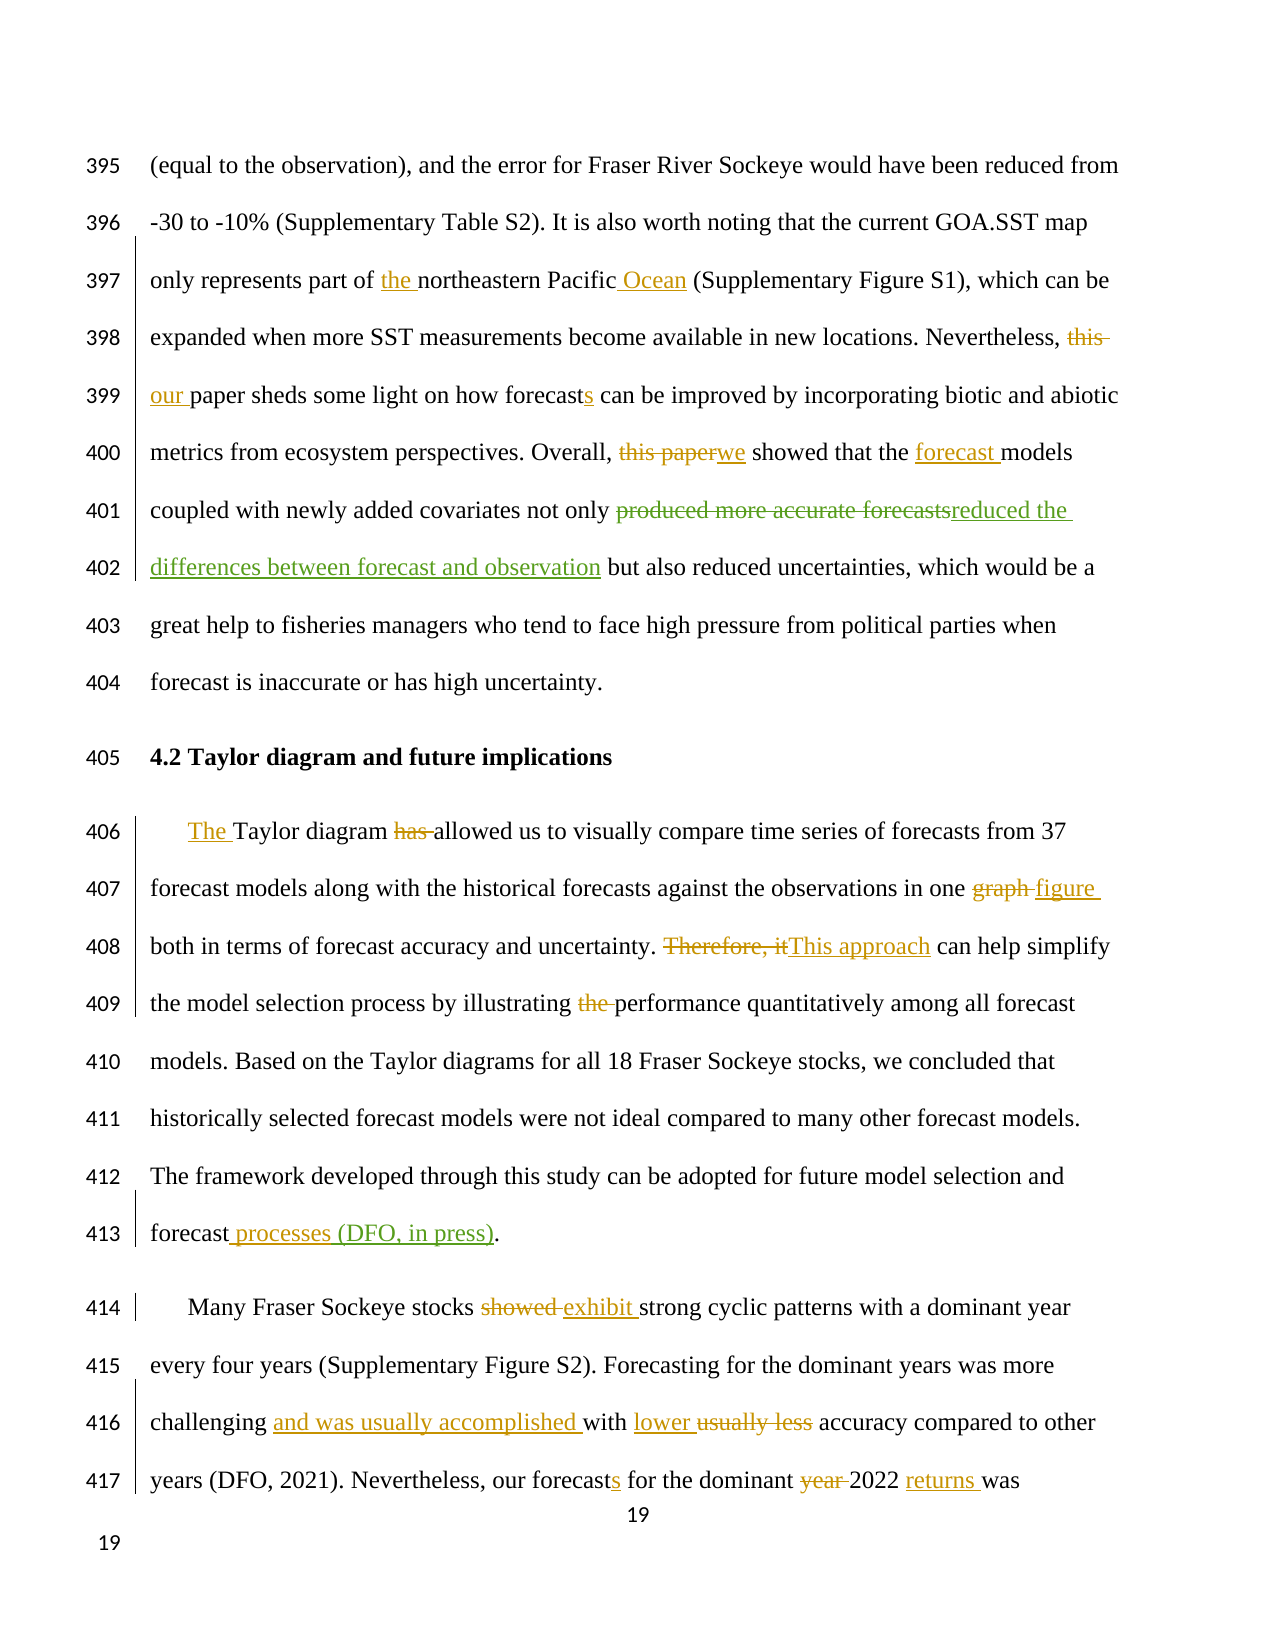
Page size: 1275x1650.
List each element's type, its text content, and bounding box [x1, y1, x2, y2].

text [150, 1292, 1125, 1494]
text Taylor diagram allowed us to visually compare time series of forecasts from 37 forecast models along with the historical forecasts against the observations in one both in terms of forecast accuracy and uncertainty. can help simplify the model selection process by illustrating performance quantitatively among all forecast models. Based on the Taylor diagrams for all 18 Fraser Sockeye stocks, we concluded that historically selected forecast models were not ideal compared to many other forecast models. The framework developed through this study can be adopted for future model selection and forecast. [150, 816, 1125, 1247]
text 4.2 Taylor diagram and future implications [150, 742, 1125, 770]
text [150, 150, 1125, 696]
